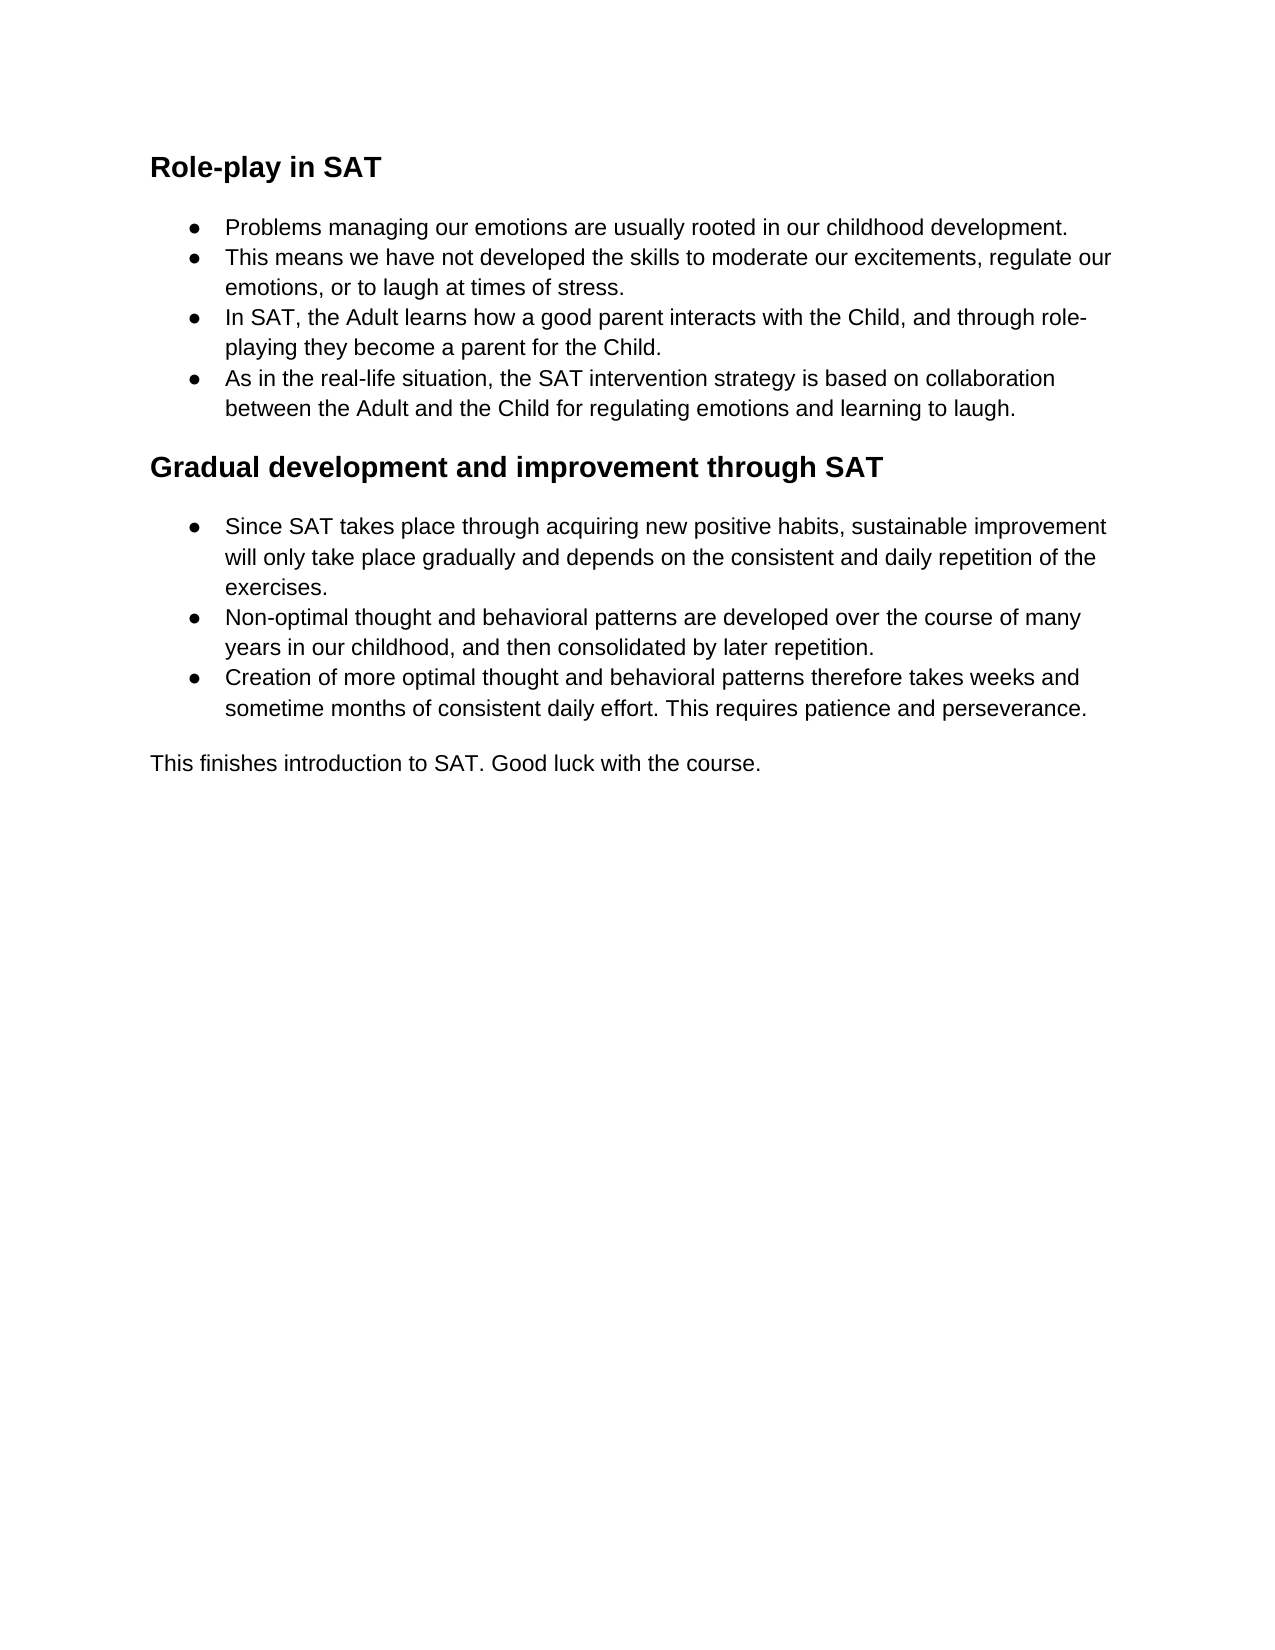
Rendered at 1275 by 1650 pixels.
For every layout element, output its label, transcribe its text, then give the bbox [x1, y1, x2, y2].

list Creation of more optimal thought and behavioral patterns therefore takes weeks and sometime months of consistent daily effort. This requires patience and perseverance. [187, 664, 1125, 721]
list Problems managing our emotions are usually rooted in our childhood development. [187, 213, 1125, 240]
list In SAT, the Adult learns how a good parent interacts with the Child, and through role-playing they become a parent for the Child. [187, 304, 1125, 361]
list Non-optimal thought and behavioral patterns are developed over the course of many years in our childhood, and then consolidated by later repetition. [187, 604, 1125, 661]
text Role-play in SAT [150, 150, 1125, 183]
text This finishes introduction to SAT. Good luck with the course. [150, 750, 1125, 776]
list As in the real-life situation, the SAT intervention strategy is based on collaboration between the Adult and the Child for regulating emotions and learning to laugh. [187, 364, 1125, 421]
text Gradual development and improvement through SAT [150, 450, 1125, 483]
list This means we have not developed the skills to moderate our excitements, regulate our emotions, or to laugh at times of stress. [187, 244, 1125, 300]
list Since SAT takes place through acquiring new positive habits, sustainable improvement will only take place gradually and depends on the consistent and daily repetition of the exercises. [187, 513, 1125, 600]
